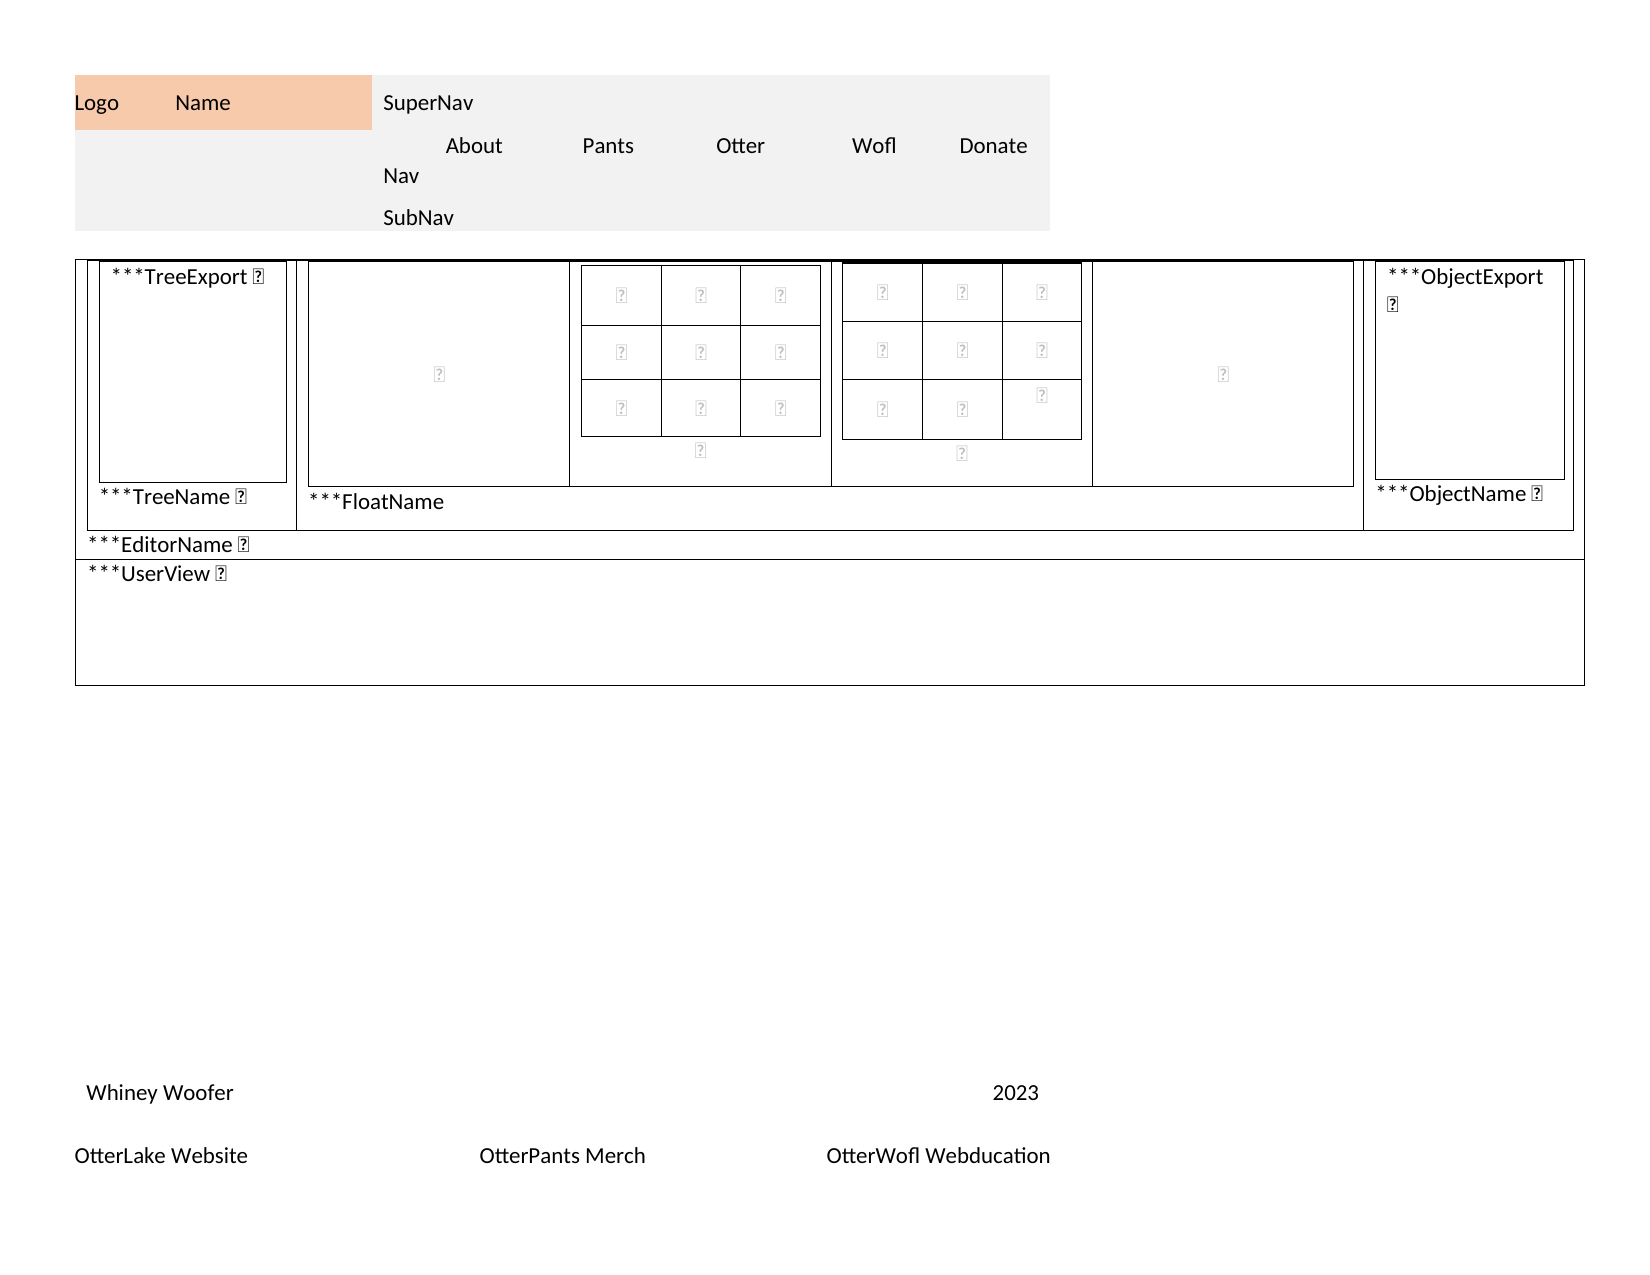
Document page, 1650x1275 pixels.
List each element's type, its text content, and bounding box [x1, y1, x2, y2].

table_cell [76, 260, 1584, 558]
table_cell ***UserView 🦊 [76, 560, 1584, 685]
